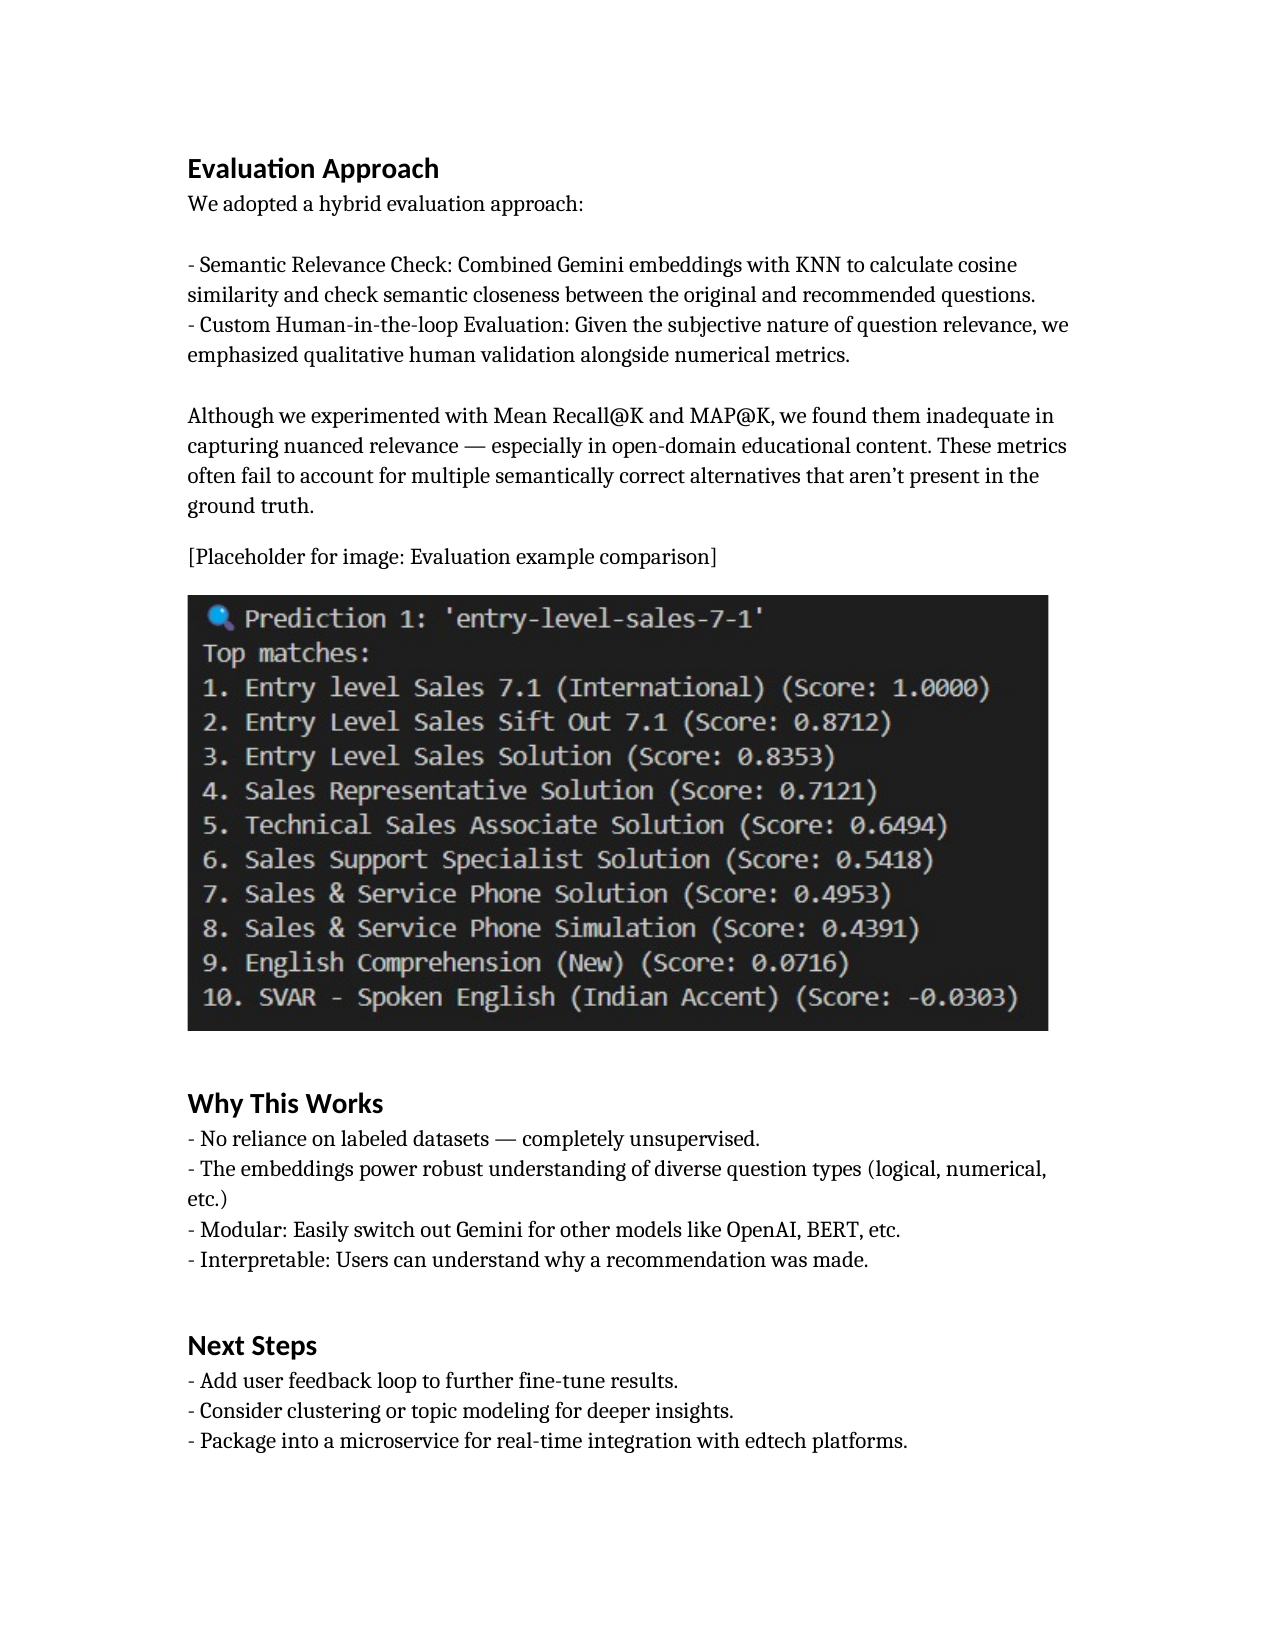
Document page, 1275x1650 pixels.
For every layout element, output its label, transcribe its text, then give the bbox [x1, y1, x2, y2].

subtitle Evaluation Approach [187, 150, 1087, 186]
text [Placeholder for image: Evaluation example comparison] [187, 544, 1087, 570]
subtitle Next Steps [187, 1327, 1087, 1362]
picture [187, 595, 1049, 1031]
text We adopted a hybrid evaluation approach: - Semantic Relevance Check: Combined Gemini embeddings with KNN to calculate cosine similarity and check semantic closeness between the original and recommended questions. - Custom Human-in-the-loop Evaluation: Given the subjective nature of question relevance, we emphasized qualitative human validation alongside numerical metrics. Although we experimented with Mean Recall@K and MAP@K, we found them inadequate in capturing nuanced relevance — especially in open-domain educational content. These metrics often fail to account for multiple semantically correct alternatives that aren’t present in the ground truth. [187, 191, 1087, 519]
text - No reliance on labeled datasets — completely unsupervised. - The embeddings power robust understanding of diverse question types (logical, numerical, etc.) - Modular: Easily switch out Gemini for other models like OpenAI, BERT, etc. - Interpretable: Users can understand why a recommendation was made. [187, 1126, 1087, 1273]
text - Add user feedback loop to further fine-tune results. - Consider clustering or topic modeling for deeper insights. - Package into a microservice for real-time integration with edtech platforms. [187, 1368, 1087, 1454]
subtitle Why This Works [187, 1085, 1087, 1121]
